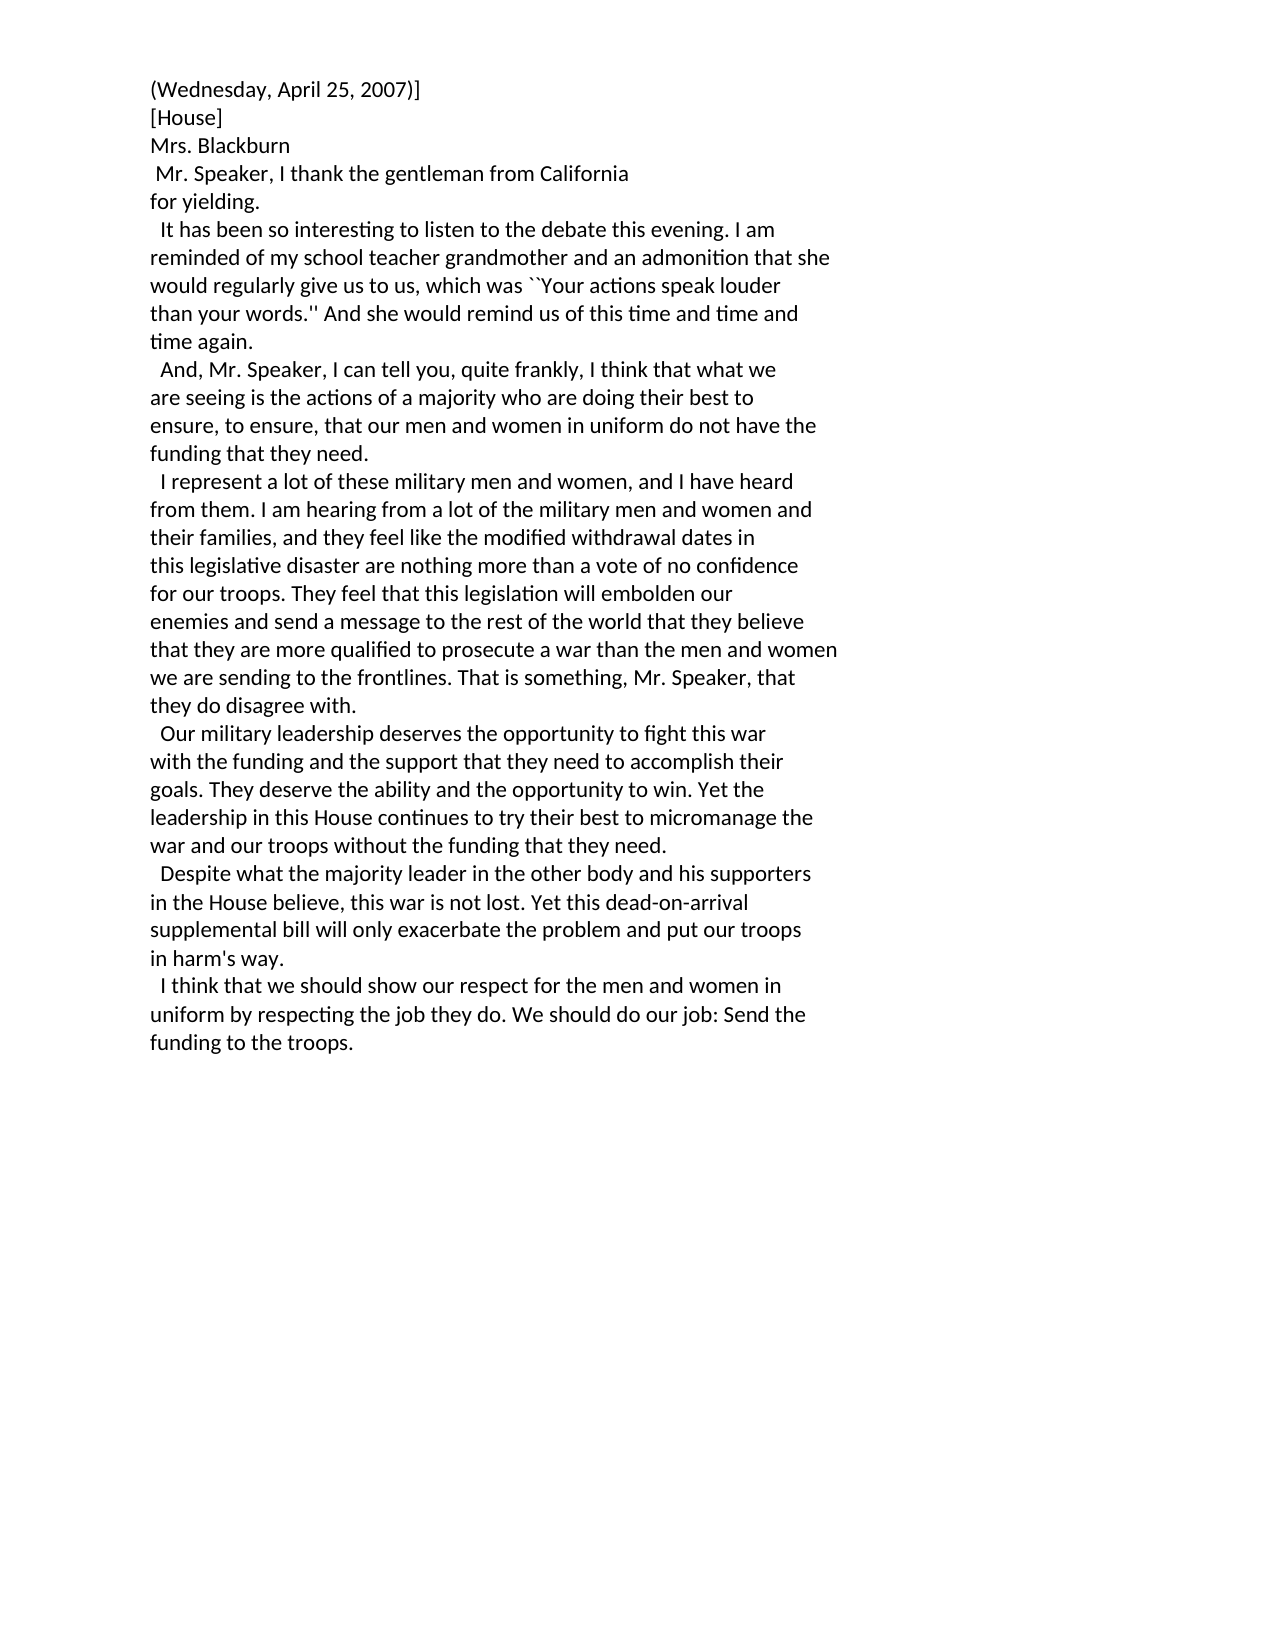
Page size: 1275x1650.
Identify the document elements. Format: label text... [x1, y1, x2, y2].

text leadership in this House continues to try their best to micromanage the [150, 803, 1125, 832]
text ensure, to ensure, that our men and women in uniform do not have the [150, 411, 1125, 439]
text time again. [150, 327, 1125, 355]
text Despite what the majority leader in the other body and his supporters [150, 859, 1125, 888]
text in the House believe, this war is not lost. Yet this dead-on-arrival [150, 888, 1125, 916]
text with the funding and the support that they need to accomplish their [150, 747, 1125, 776]
text for our troops. They feel that this legislation will embolden our [150, 579, 1125, 607]
text would regularly give us to us, which was ``Your actions speak louder [150, 271, 1125, 299]
text this legislative disaster are nothing more than a vote of no confidence [150, 551, 1125, 579]
text uniform by respecting the job they do. We should do our job: Send the [150, 1000, 1125, 1028]
text It has been so interesting to listen to the debate this evening. I am [150, 215, 1125, 243]
text Our military leadership deserves the opportunity to fight this war [150, 719, 1125, 747]
text from them. I am hearing from a lot of the military men and women and [150, 495, 1125, 523]
text Mr. Speaker, I thank the gentleman from California [150, 159, 1125, 187]
text I represent a lot of these military men and women, and I have heard [150, 467, 1125, 495]
text that they are more qualified to prosecute a war than the men and women [150, 635, 1125, 663]
text in harm's way. [150, 944, 1125, 972]
text than your words.'' And she would remind us of this time and time and [150, 299, 1125, 327]
text war and our troops without the funding that they need. [150, 832, 1125, 859]
text for yielding. [150, 187, 1125, 215]
text goals. They deserve the ability and the opportunity to win. Yet the [150, 776, 1125, 803]
text funding to the troops. [150, 1028, 1125, 1056]
text enemies and send a message to the rest of the world that they believe [150, 607, 1125, 635]
text their families, and they feel like the modified withdrawal dates in [150, 523, 1125, 551]
text are seeing is the actions of a majority who are doing their best to [150, 383, 1125, 411]
text supplemental bill will only exacerbate the problem and put our troops [150, 916, 1125, 944]
text I think that we should show our respect for the men and women in [150, 972, 1125, 1000]
text And, Mr. Speaker, I can tell you, quite frankly, I think that what we [150, 355, 1125, 383]
text funding that they need. [150, 439, 1125, 467]
text reminded of my school teacher grandmother and an admonition that she [150, 243, 1125, 271]
text we are sending to the frontlines. That is something, Mr. Speaker, that [150, 663, 1125, 691]
text they do disagree with. [150, 691, 1125, 719]
